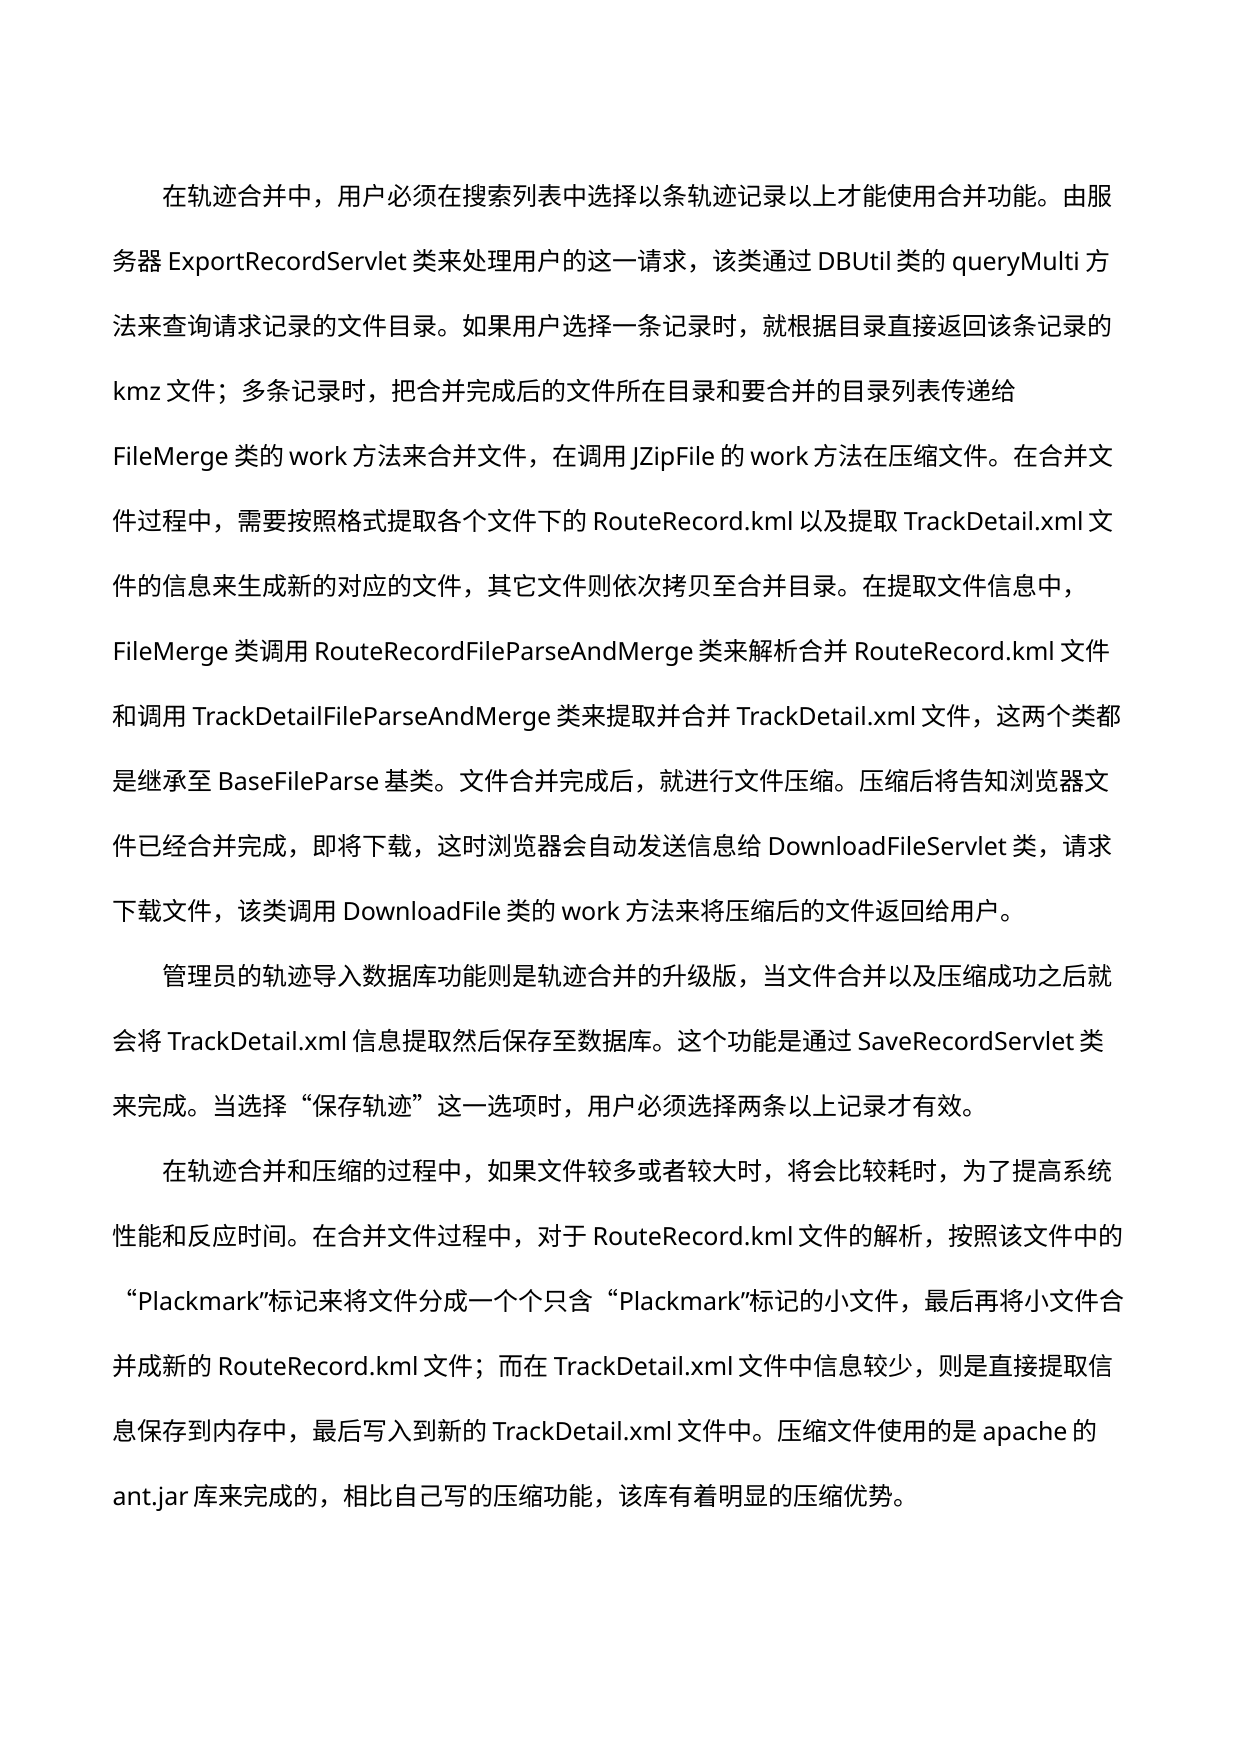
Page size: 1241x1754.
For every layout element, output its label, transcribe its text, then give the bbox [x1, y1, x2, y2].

text 在轨迹合并和压缩的过程中，如果文件较多或者较大时，将会比较耗时，为了提高系统性能和反应时间。在合并文件过程中，对于RouteRecord.kml文件的解析，按照该文件中的“Plackmark”标记来将文件分成一个个只含“Plackmark”标记的小文件，最后再将小文件合并成新的RouteRecord.kml文件；而在TrackDetail.xml文件中信息较少，则是直接提取信息保存到内存中，最后写入到新的TrackDetail.xml文件中。压缩文件使用的是apache的ant.jar库来完成的，相比自己写的压缩功能，该库有着明显的压缩优势。 [112, 1137, 1128, 1527]
text 在轨迹合并中，用户必须在搜索列表中选择以条轨迹记录以上才能使用合并功能。由服务器ExportRecordServlet类来处理用户的这一请求，该类通过DBUtil类的queryMulti方法来查询请求记录的文件目录。如果用户选择一条记录时，就根据目录直接返回该条记录的kmz文件；多条记录时，把合并完成后的文件所在目录和要合并的目录列表传递给FileMerge类的work方法来合并文件，在调用JZipFile的work方法在压缩文件。在合并文件过程中，需要按照格式提取各个文件下的RouteRecord.kml以及提取TrackDetail.xml文件的信息来生成新的对应的文件，其它文件则依次拷贝至合并目录。在提取文件信息中，FileMerge类调用RouteRecordFileParseAndMerge类来解析合并RouteRecord.kml文件和调用TrackDetailFileParseAndMerge类来提取并合并TrackDetail.xml文件，这两个类都是继承至BaseFileParse基类。文件合并完成后，就进行文件压缩。压缩后将告知浏览器文件已经合并完成，即将下载，这时浏览器会自动发送信息给DownloadFileServlet类，请求下载文件，该类调用DownloadFile类的work方法来将压缩后的文件返回给用户。 [112, 162, 1128, 942]
text 管理员的轨迹导入数据库功能则是轨迹合并的升级版，当文件合并以及压缩成功之后就会将TrackDetail.xml信息提取然后保存至数据库。这个功能是通过SaveRecordServlet类来完成。当选择“保存轨迹”这一选项时，用户必须选择两条以上记录才有效。 [112, 942, 1128, 1137]
